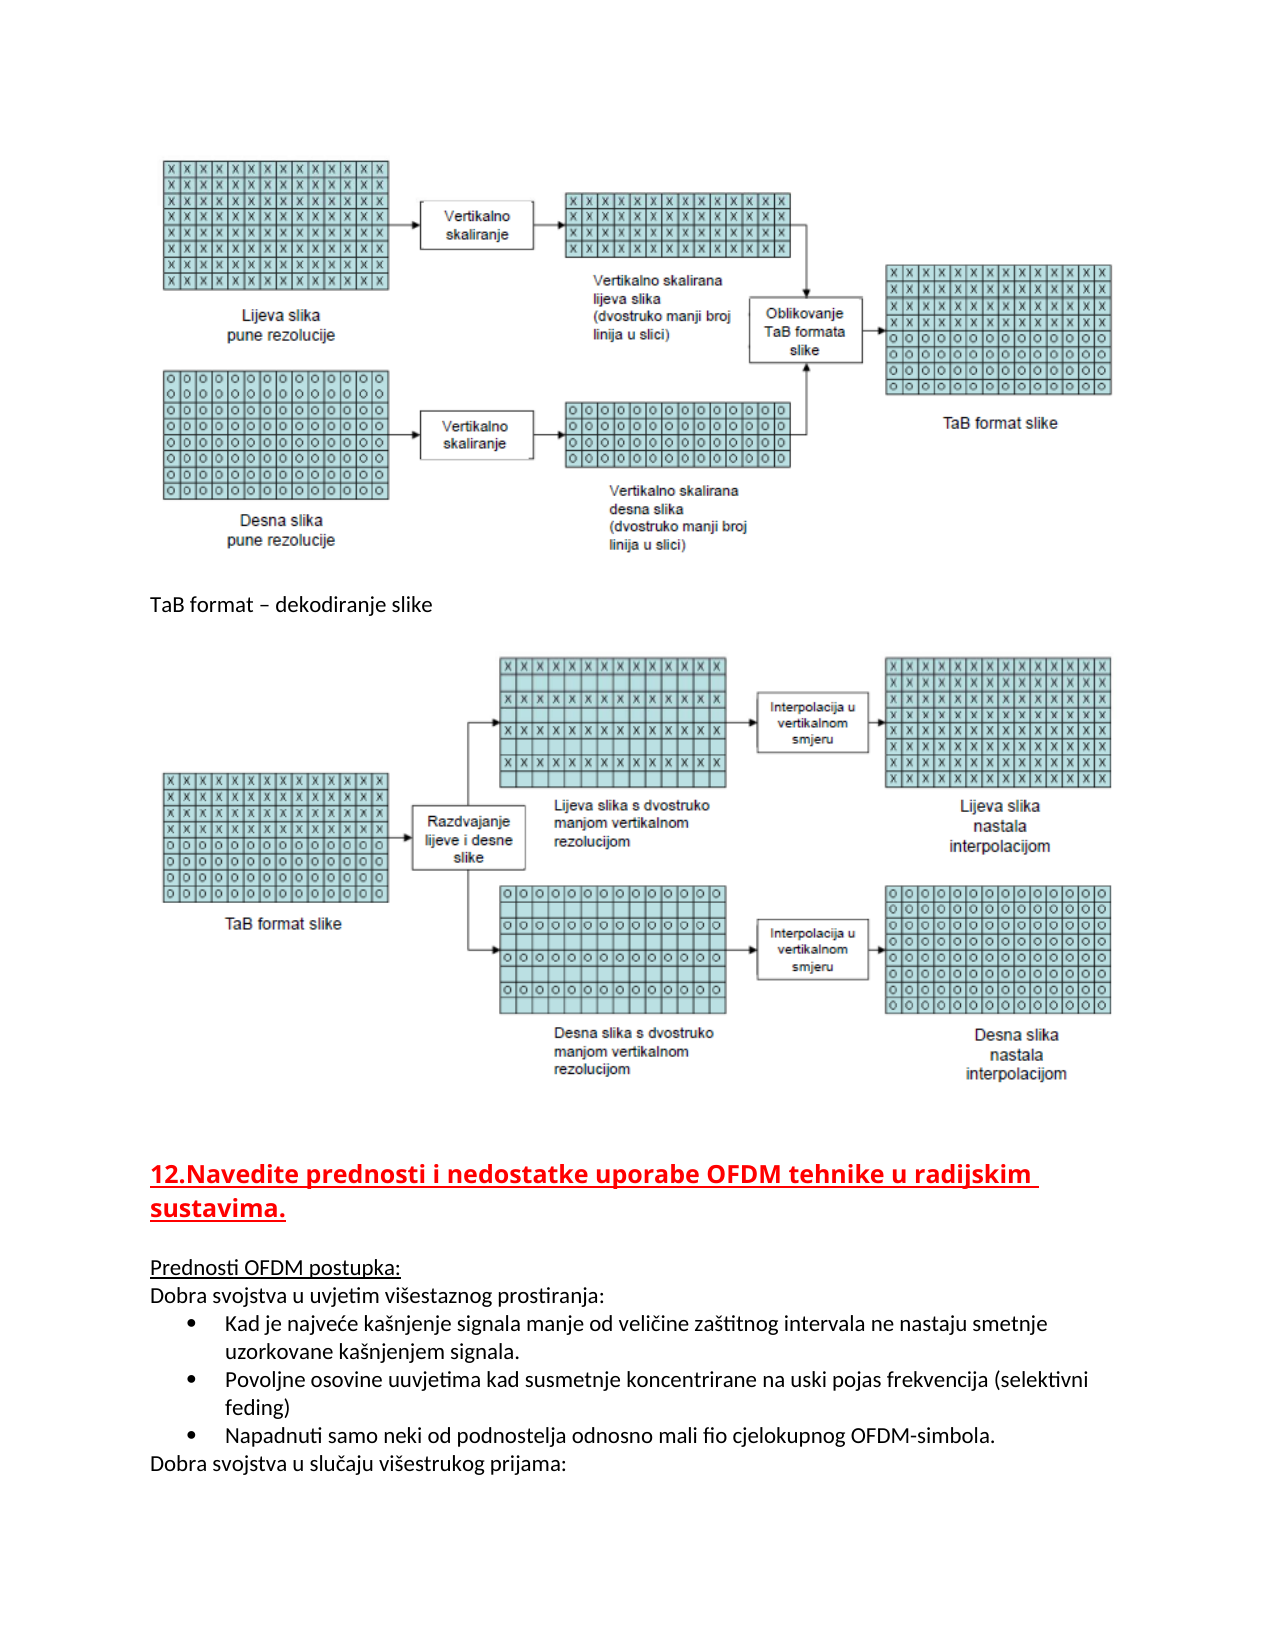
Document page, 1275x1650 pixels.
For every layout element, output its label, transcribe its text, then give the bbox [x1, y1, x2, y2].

text 12.Navedite prednosti i nedostatke uporabe OFDM tehnike u radijskim sustavima. [150, 1157, 1125, 1225]
text TaB format – dekodiranje slike [150, 591, 1125, 618]
picture [150, 646, 1125, 1089]
list Povoljne osovine uuvjetima kad susmetnje koncentrirane na uski pojas frekvencija (selektivni feding) [187, 1365, 1125, 1421]
text Prednosti OFDM postupka: [150, 1253, 1125, 1281]
text Dobra svojstva u slučaju višestrukog prijama: [150, 1449, 1125, 1477]
list Kad je najveće kašnjenje signala manje od veličine zaštitnog intervala ne nastaju smetnje uzorkovane kašnjenjem signala. [187, 1309, 1125, 1365]
list Napadnuti samo neki od podnostelja odnosno mali fio cjelokupnog OFDM-simbola. [187, 1421, 1125, 1449]
text Dobra svojstva u uvjetim višestaznog prostiranja: [150, 1281, 1125, 1309]
picture [150, 150, 1124, 563]
